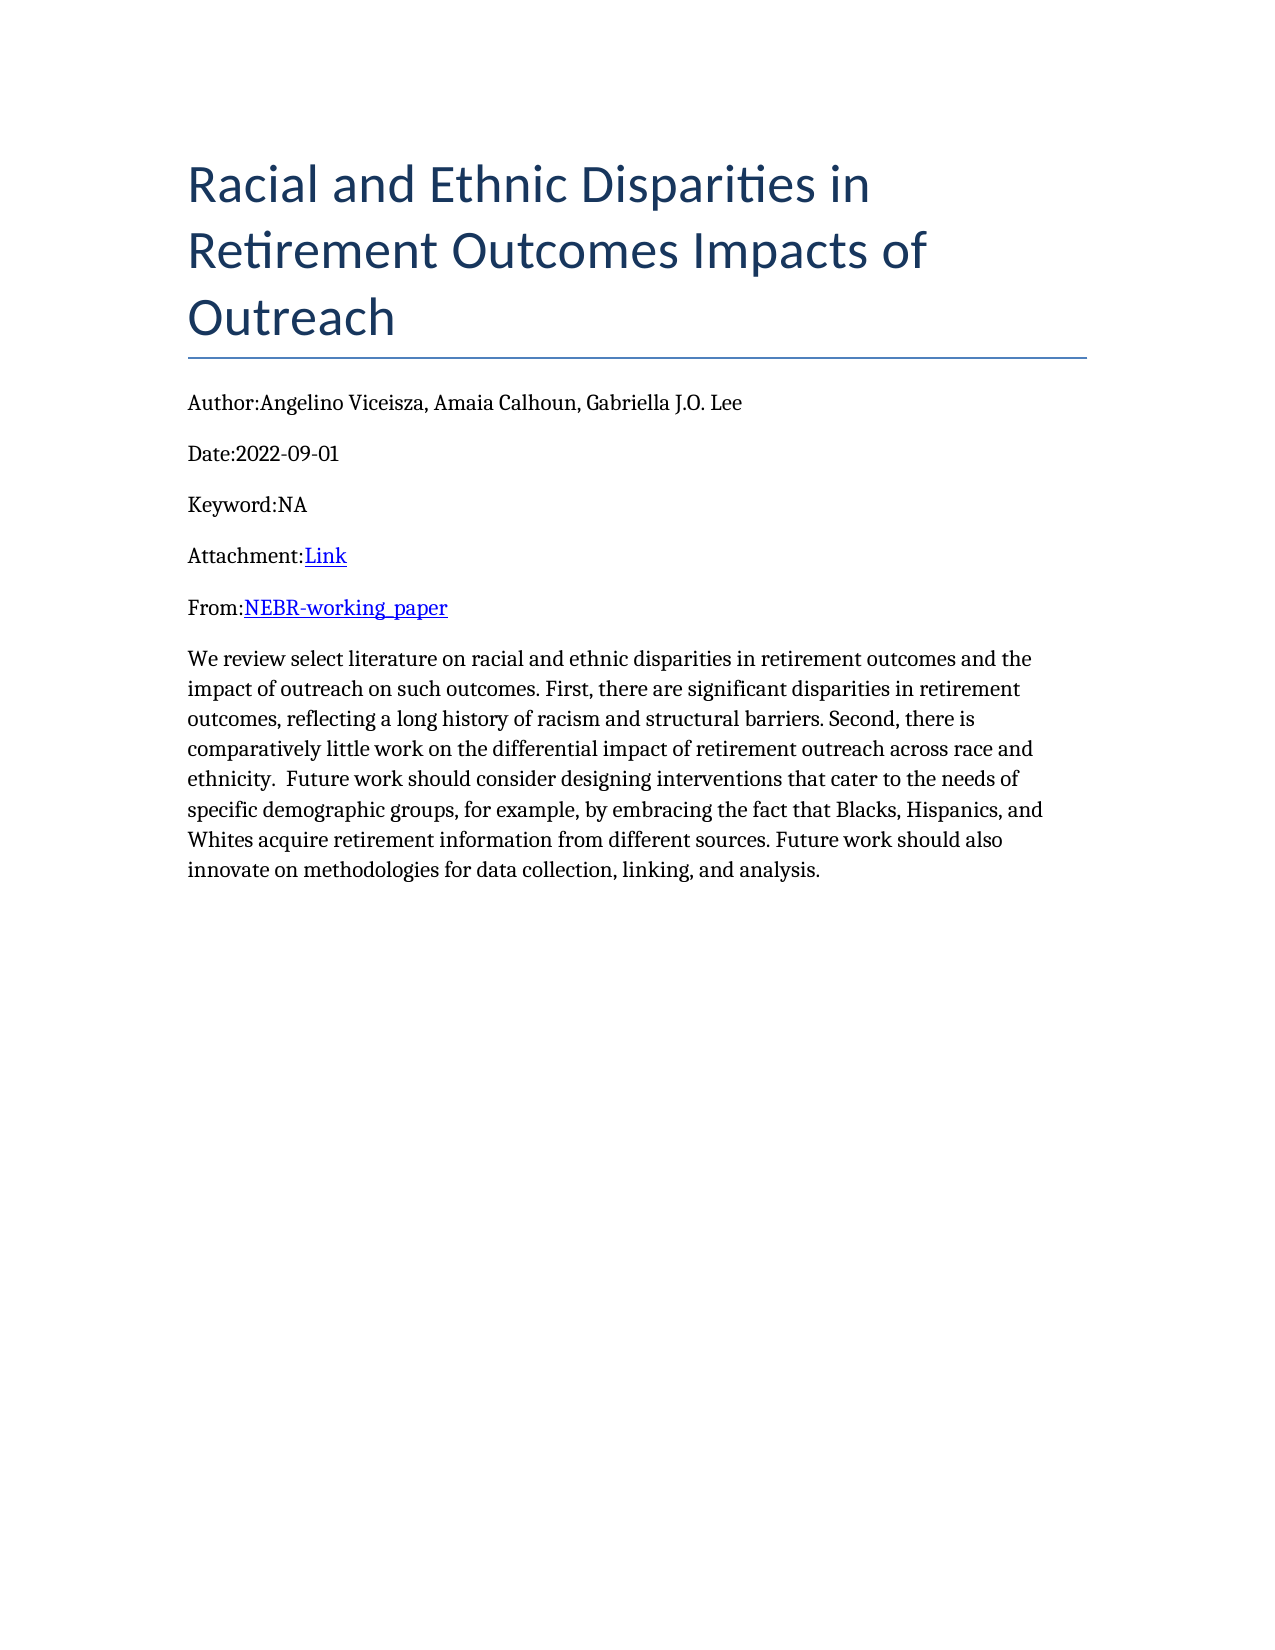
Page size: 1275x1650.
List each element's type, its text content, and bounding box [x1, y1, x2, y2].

text Date:2022-09-01 [187, 441, 1087, 467]
title Racial and Ethnic Disparities in Retirement Outcomes Impacts of Outreach [187, 150, 1087, 359]
text Keyword:NA [187, 492, 1087, 518]
text From:NEBR-working_paper [187, 594, 1087, 621]
text Author:Angelino Viceisza, Amaia Calhoun, Gabriella J.O. Lee [187, 390, 1087, 416]
text Attachment:Link [187, 543, 1087, 569]
text We review select literature on racial and ethnic disparities in retirement outcomes and the impact of outreach on such outcomes. First, there are significant disparities in retirement outcomes, reflecting a long history of racism and structural barriers. Second, there is comparatively little work on the differential impact of retirement outreach across race and ethnicity. Future work should consider designing interventions that cater to the needs of specific demographic groups, for example, by embracing the fact that Blacks, Hispanics, and Whites acquire retirement information from different sources. Future work should also innovate on methodologies for data collection, linking, and analysis. [187, 645, 1087, 883]
